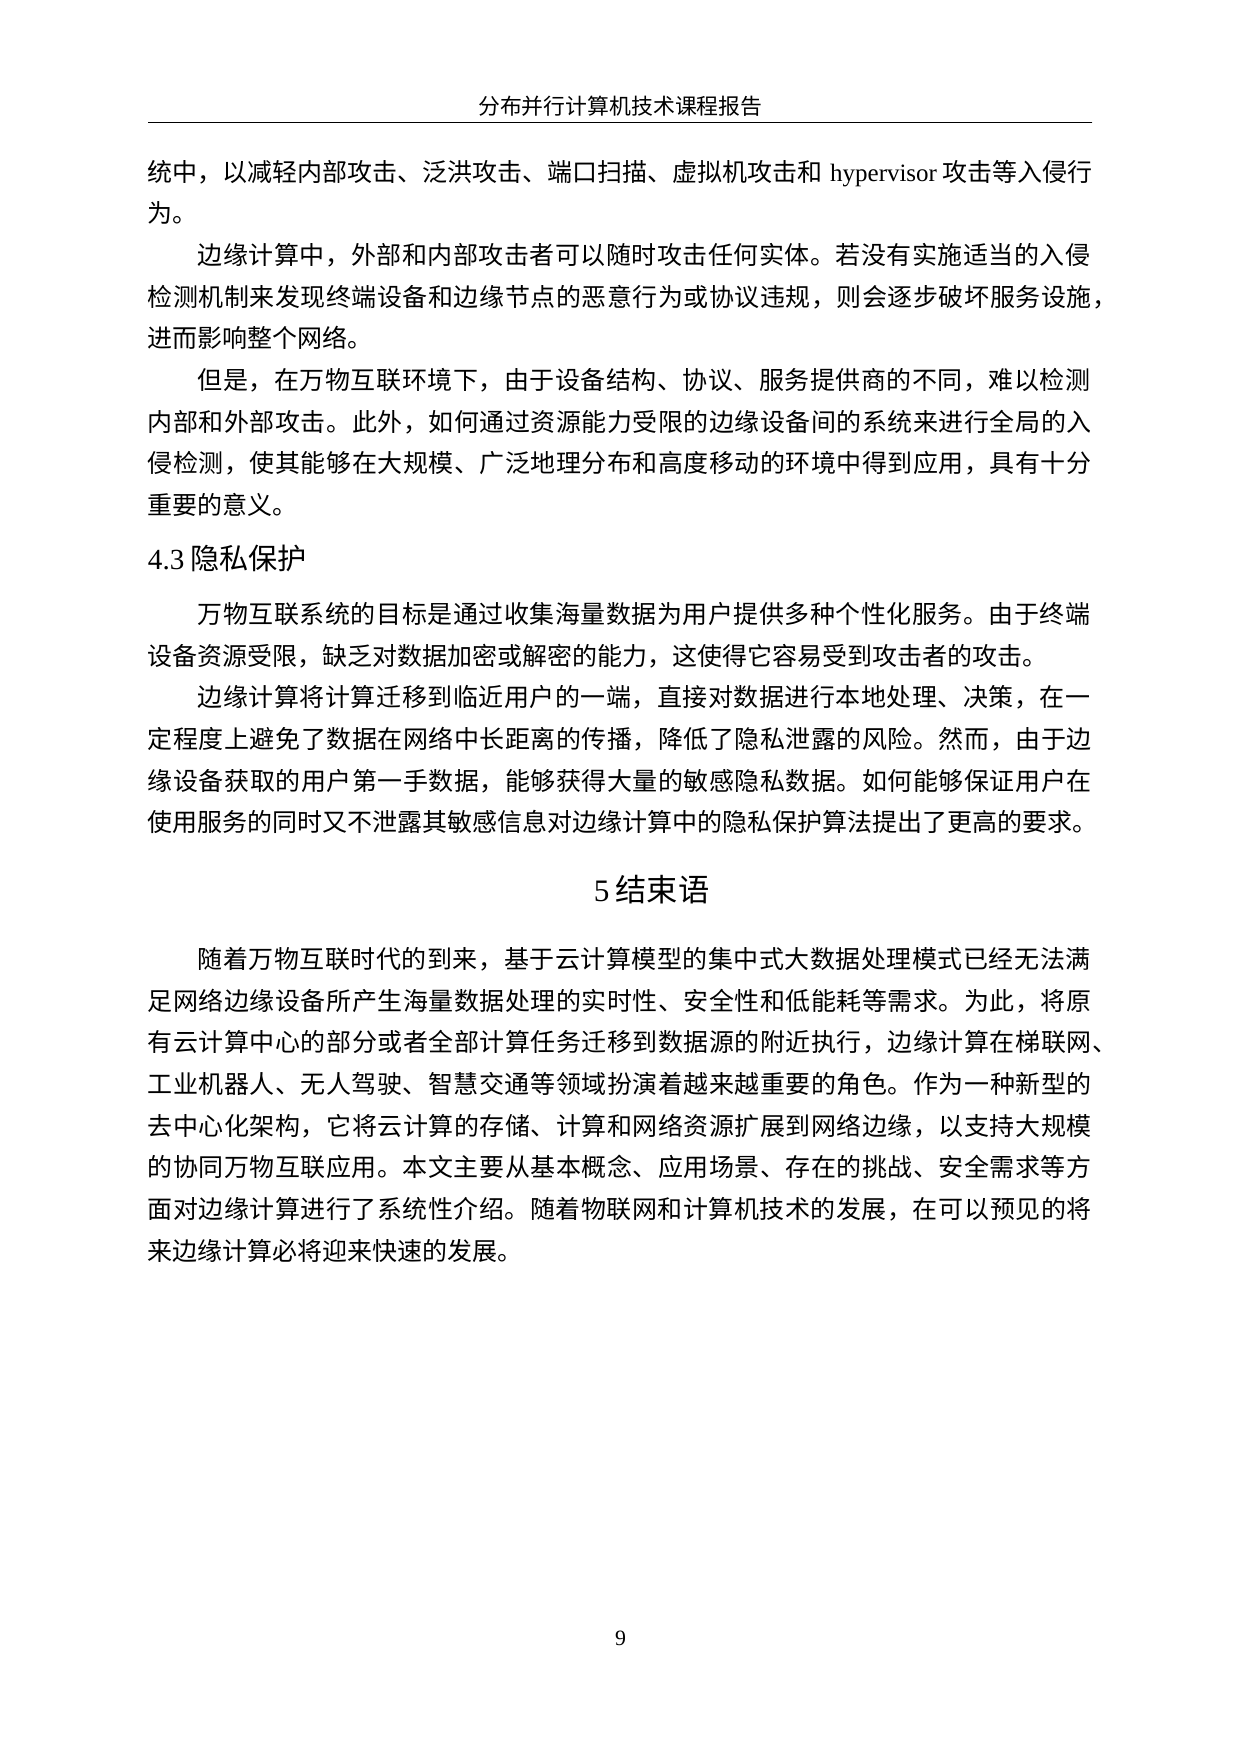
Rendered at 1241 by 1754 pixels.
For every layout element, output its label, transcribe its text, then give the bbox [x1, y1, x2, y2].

text 万物互联系统的目标是通过收集海量数据为用户提供多种个性化服务。由于终端设备资源受限，缺乏对数据加密或解密的能力，这使得它容易受到攻击者的攻击。 [148, 590, 1092, 673]
subtitle 5结束语 [148, 865, 1092, 910]
text 边缘计算将计算迁移到临近用户的一端，直接对数据进行本地处理、决策，在一定程度上避免了数据在网络中长距离的传播，降低了隐私泄露的风险。然而，由于边缘设备获取的用户第一手数据，能够获得大量的敏感隐私数据。如何能够保证用户在使用服务的同时又不泄露其敏感信息对边缘计算中的隐私保护算法提出了更高的要求。 [148, 673, 1092, 840]
text 随着万物互联时代的到来，基于云计算模型的集中式大数据处理模式已经无法满足网络边缘设备所产生海量数据处理的实时性、安全性和低能耗等需求。为此，将原有云计算中心的部分或者全部计算任务迁移到数据源的附近执行，边缘计算在梯联网、工业机器人、无人驾驶、智慧交通等领域扮演着越来越重要的角色。作为一种新型的去中心化架构，它将云计算的存储、计算和网络资源扩展到网络边缘，以支持大规模的协同万物互联应用。本文主要从基本概念、应用场景、存在的挑战、安全需求等方面对边缘计算进行了系统性介绍。随着物联网和计算机技术的发展，在可以预见的将来边缘计算必将迎来快速的发展。 [148, 935, 1092, 1268]
subtitle 4.3隐私保护 [148, 535, 1092, 577]
text 但是，在万物互联环境下，由于设备结构、协议、服务提供商的不同，难以检测内部和外部攻击。此外，如何通过资源能力受限的边缘设备间的系统来进行全局的入侵检测，使其能够在大规模、广泛地理分布和高度移动的环境中得到应用，具有十分重要的意义。 [148, 356, 1092, 523]
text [148, 148, 1092, 231]
text 边缘计算中，外部和内部攻击者可以随时攻击任何实体。若没有实施适当的入侵检测机制来发现终端设备和边缘节点的恶意行为或协议违规，则会逐步破坏服务设施，进而影响整个网络。 [148, 231, 1092, 356]
